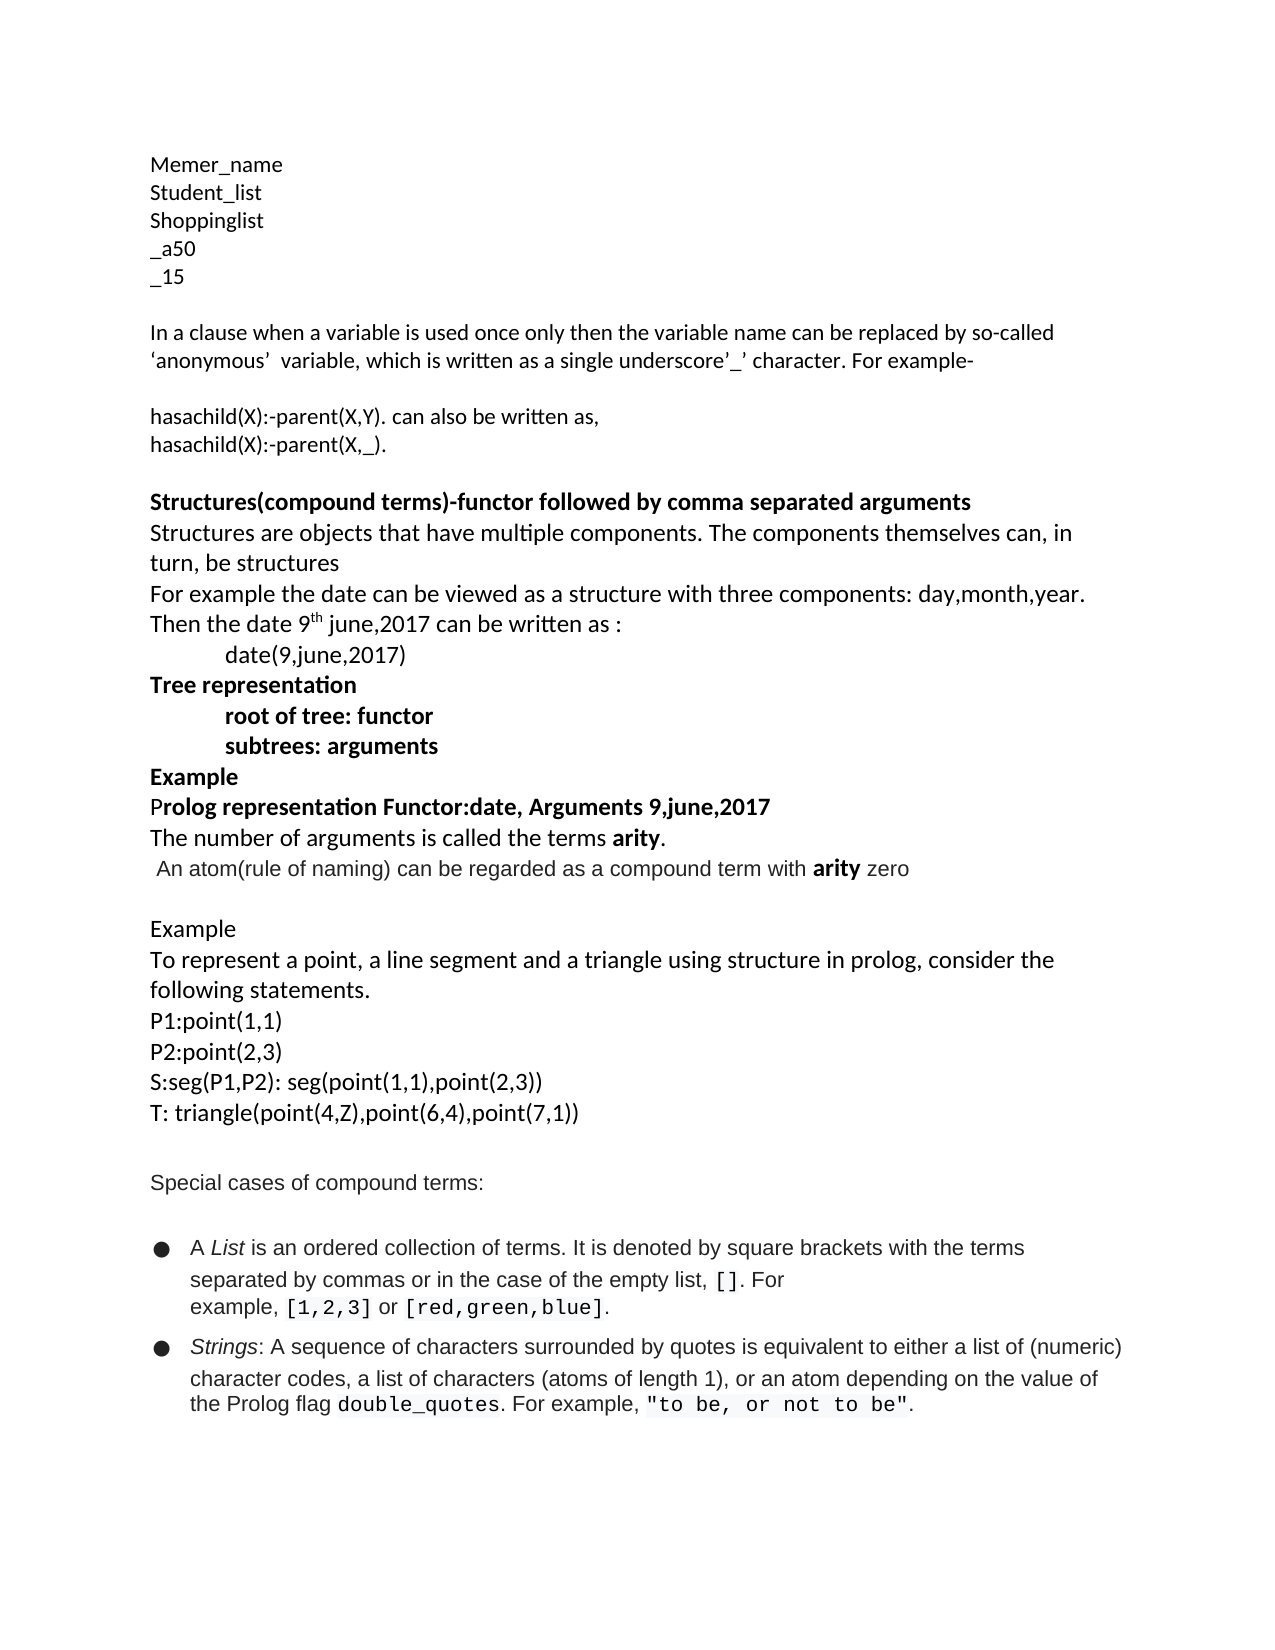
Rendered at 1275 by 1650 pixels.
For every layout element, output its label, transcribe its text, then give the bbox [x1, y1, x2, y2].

text Prolog representation Functor:date, Arguments 9,june,2017 [150, 791, 1125, 822]
text hasachild(X):-parent(X,_). [150, 430, 1125, 458]
list Strings: A sequence of characters surrounded by quotes is equivalent to either a list of (numeric) character codes, a list of characters (atoms of length 1), or an atom depending on the value of the Prolog flag double_quotes. For example, "to be, or not to be". [152, 1323, 1125, 1418]
text _a50 [150, 234, 1125, 262]
text For example the date can be viewed as a structure with three components: day,month,year. [150, 578, 1125, 608]
text Then the date 9th june,2017 can be written as : [150, 608, 1125, 639]
text Memer_name [150, 150, 1125, 178]
text P1:point(1,1) [150, 1005, 1125, 1036]
text Tree representation [150, 669, 1125, 700]
text Example [150, 761, 1125, 791]
text Structures(compound terms)-functor followed by comma separated arguments [150, 486, 1125, 517]
text date(9,june,2017) [150, 639, 1125, 669]
text In a clause when a variable is used once only then the variable name can be replaced by so-called ‘anonymous’ variable, which is written as a single underscore’_’ character. For example- [150, 318, 1125, 374]
text P2:point(2,3) [150, 1036, 1125, 1066]
text _15 [150, 262, 1125, 290]
text T: triangle(point(4,Z),point(6,4),point(7,1)) [150, 1097, 1125, 1127]
text An atom(rule of naming) can be regarded as a compound term with arity zero [150, 852, 1125, 883]
text S:seg(P1,P2): seg(point(1,1),point(2,3)) [150, 1066, 1125, 1097]
text Special cases of compound terms: [150, 1170, 1125, 1195]
text root of tree: functor [225, 700, 1125, 730]
text Example [150, 913, 1125, 944]
text Structures are objects that have multiple components. The components themselves can, in turn, be structures [150, 517, 1125, 578]
text hasachild(X):-parent(X,Y). can also be written as, [150, 402, 1125, 430]
text To represent a point, a line segment and a triangle using structure in prolog, consider the following statements. [150, 944, 1125, 1005]
text Shoppinglist [150, 206, 1125, 234]
text Student_list [150, 178, 1125, 206]
text The number of arguments is called the terms arity. [150, 822, 1125, 852]
list A List is an ordered collection of terms. It is denoted by square brackets with the terms separated by commas or in the case of the empty list, []. For example, [1,2,3] or [red,green,blue]. [152, 1224, 1125, 1321]
text subtrees: arguments [225, 730, 1125, 761]
